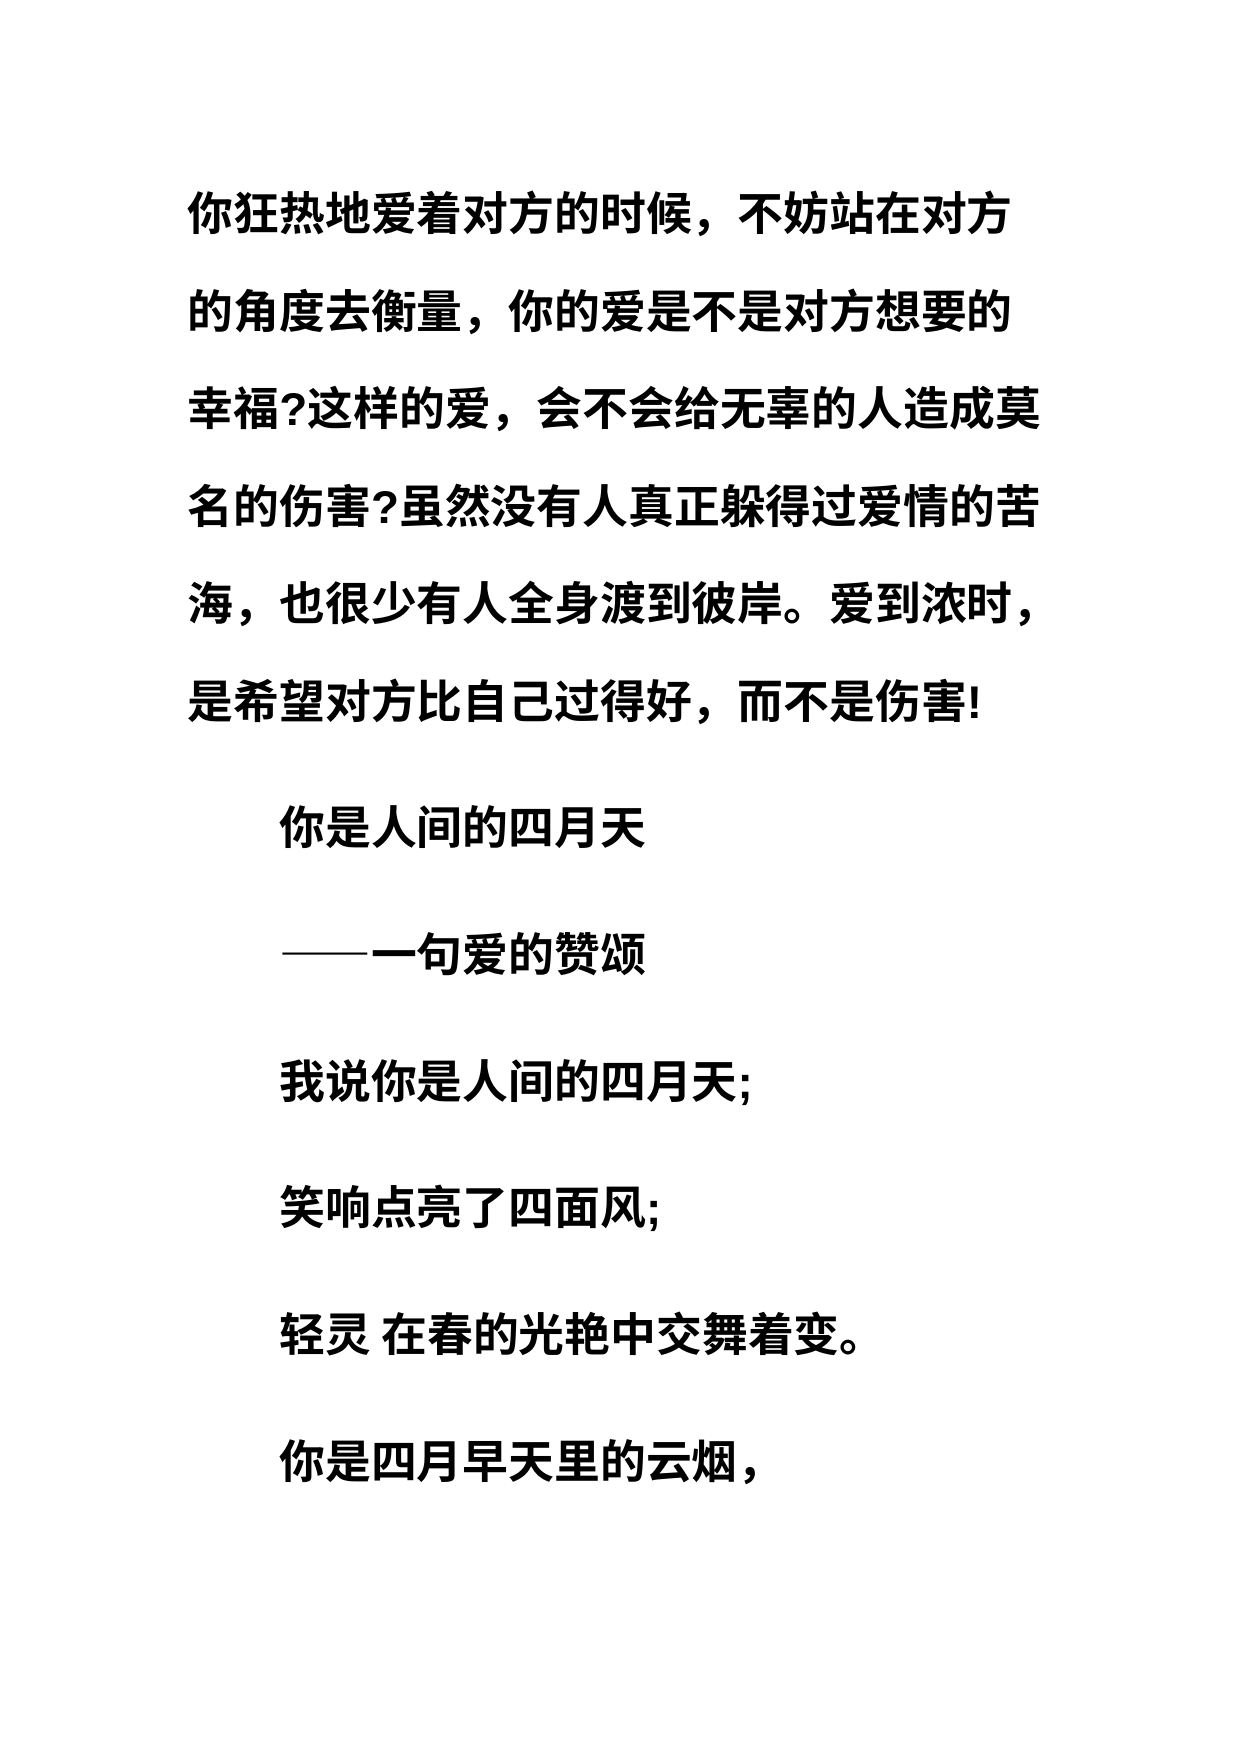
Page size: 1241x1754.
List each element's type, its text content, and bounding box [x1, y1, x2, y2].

text ——一句爱的赞颂 [187, 903, 1053, 1000]
text 你是人间的四月天 [187, 776, 1053, 874]
text 笑响点亮了四面风; [187, 1156, 1053, 1254]
text 你是四月早天里的云烟， [187, 1409, 1053, 1507]
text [187, 162, 1053, 747]
text 我说你是人间的四月天; [187, 1029, 1053, 1127]
text 轻灵 在春的光艳中交舞着变。 [187, 1283, 1053, 1380]
